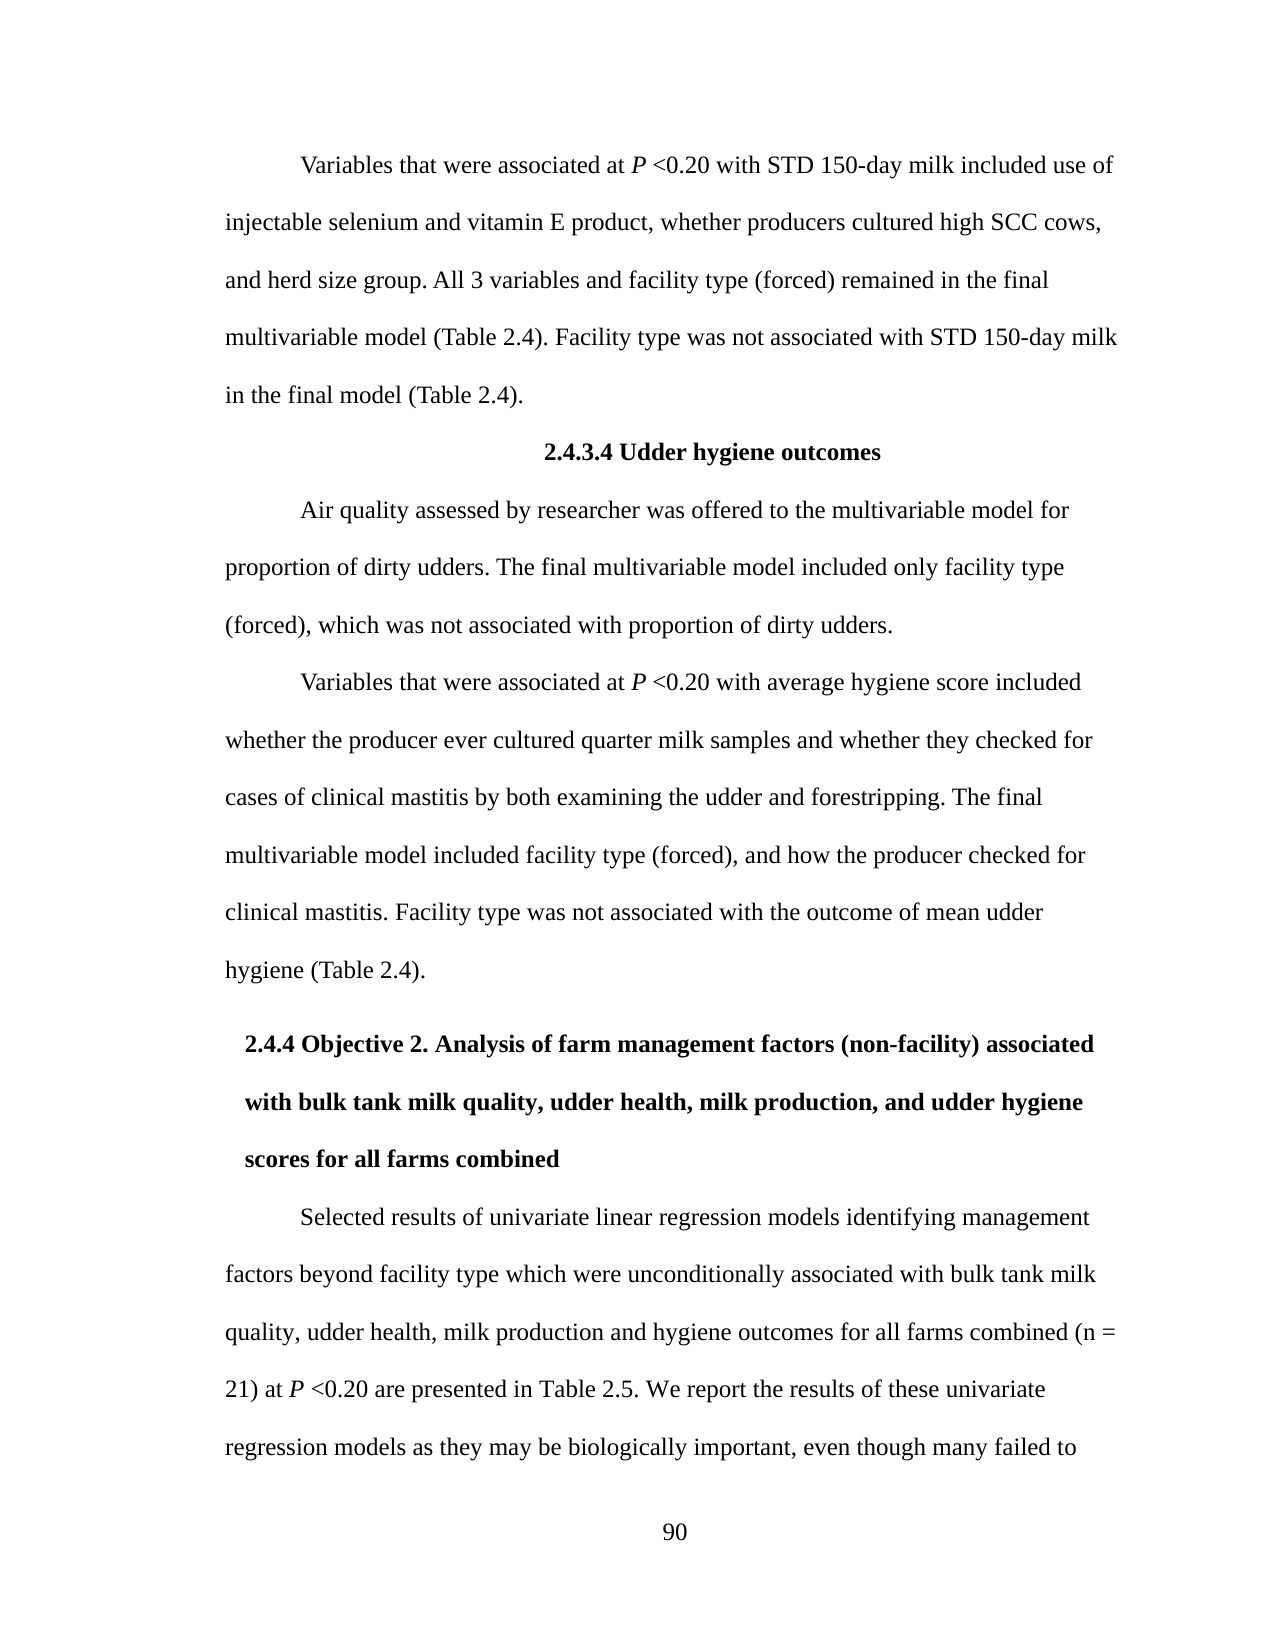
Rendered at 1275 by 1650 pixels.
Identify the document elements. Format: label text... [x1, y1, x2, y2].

list Variables that were associated at P <0.20 with average hygiene score included whether the producer ever cultured quarter milk samples and whether they checked for cases of clinical mastitis by both examining the udder and forestripping. The final multivariable model included facility type (forced), and how the producer checked for clinical mastitis. Facility type was not associated with the outcome of mean udder hygiene (Table 2.4). [225, 667, 1125, 984]
list Variables that were associated at P <0.20 with STD 150-day milk included use of injectable selenium and vitamin E product, whether producers cultured high SCC cows, and herd size group. All 3 variables and facility type (forced) remained in the final multivariable model (Table 2.4). Facility type was not associated with STD 150-day milk in the final model (Table 2.4). [225, 150, 1125, 409]
list Air quality assessed by researcher was offered to the multivariable model for proportion of dirty udders. The final multivariable model included only facility type (forced), which was not associated with proportion of dirty udders. [225, 495, 1125, 639]
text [225, 1202, 1125, 1460]
list 2.4.3.4 Udder hygiene outcomes [225, 437, 1125, 466]
text 2.4.4 Objective 2. Analysis of farm management factors (non-facility) associated with bulk tank milk quality, udder health, milk production, and udder hygiene scores for all farms combined [244, 1029, 1125, 1173]
